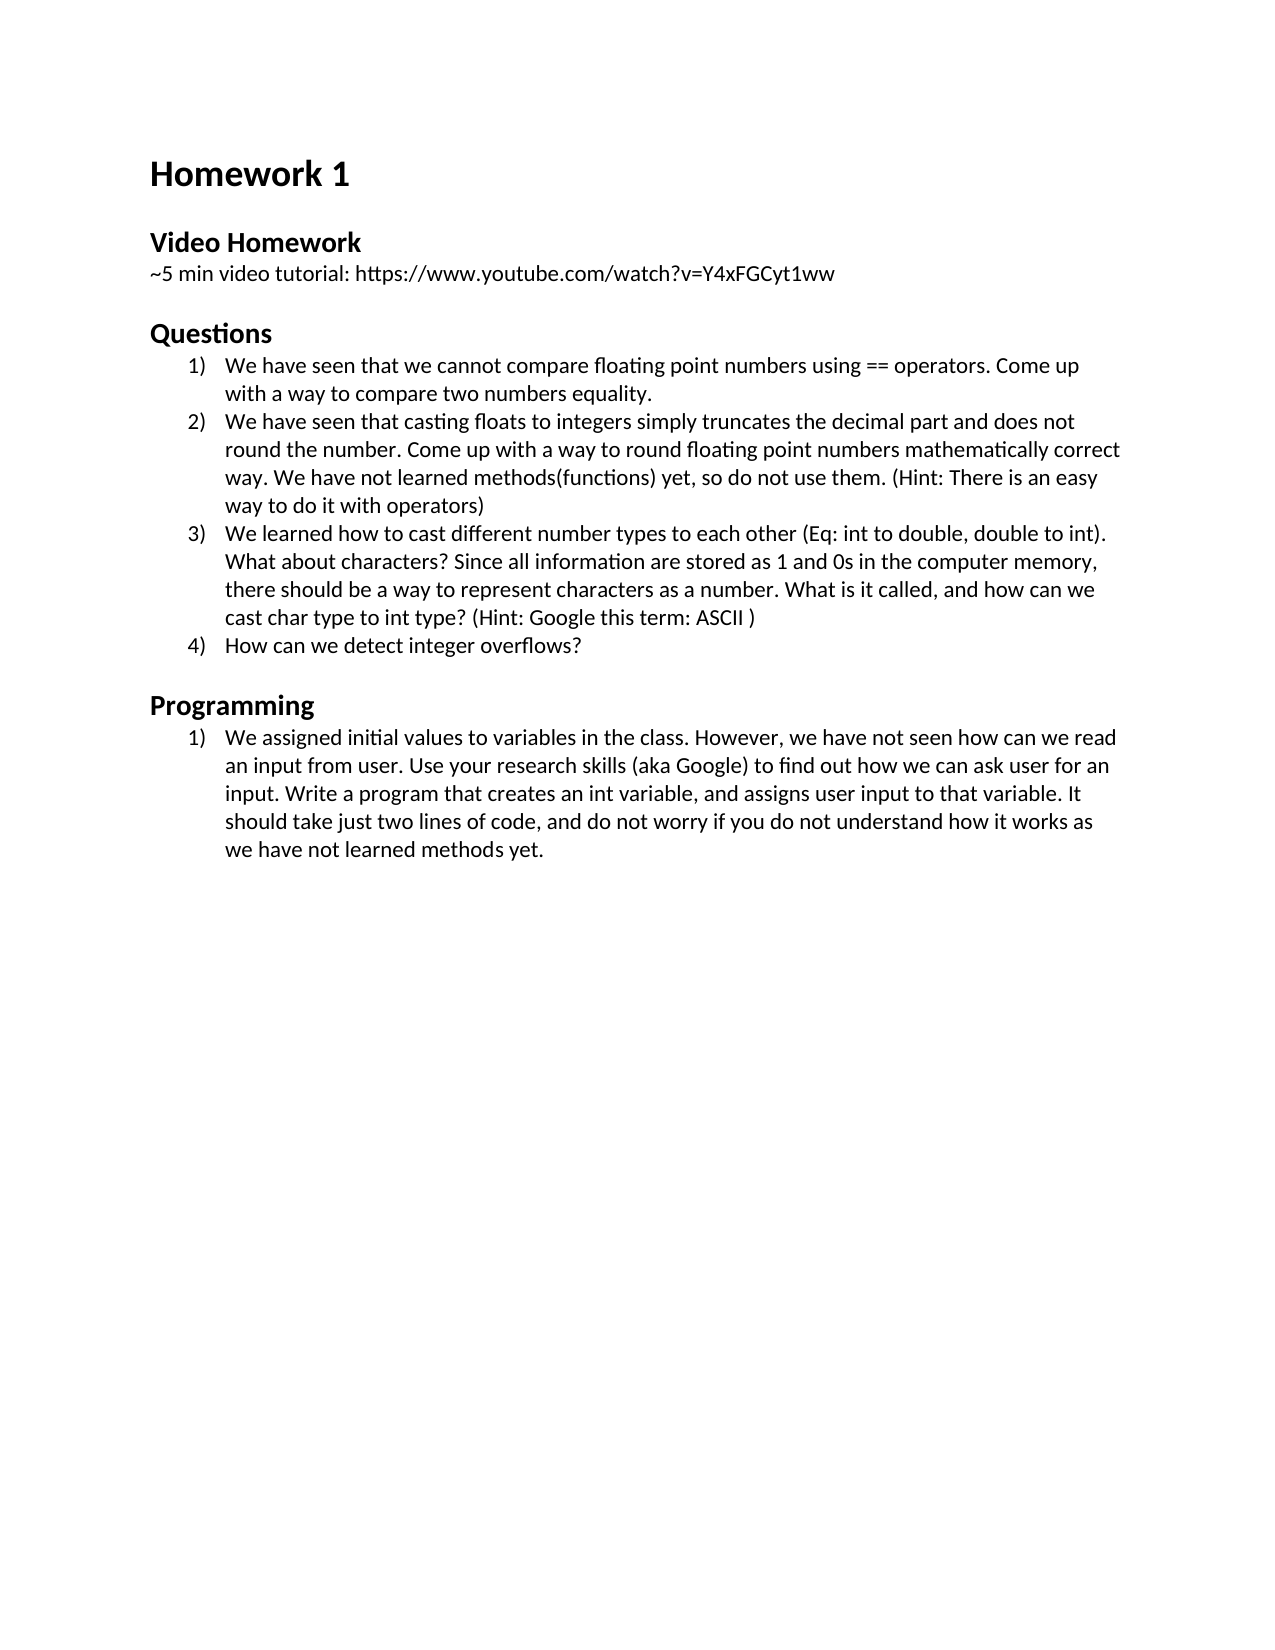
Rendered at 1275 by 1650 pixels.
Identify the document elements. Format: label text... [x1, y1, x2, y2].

text Homework 1 [150, 150, 1125, 196]
text Programming [150, 687, 1125, 723]
list We have seen that we cannot compare floating point numbers using == operators. Come up with a way to compare two numbers equality. [187, 351, 1125, 407]
text Questions [150, 316, 1125, 351]
list We assigned initial values to variables in the class. However, we have not seen how can we read an input from user. Use your research skills (aka Google) to find out how we can ask user for an input. Write a program that creates an int variable, and assigns user input to that variable. It should take just two lines of code, and do not worry if you do not understand how it works as we have not learned methods yet. [187, 723, 1125, 863]
text Video Homework [150, 224, 1125, 259]
list We learned how to cast different number types to each other (Eq: int to double, double to int). What about characters? Since all information are stored as 1 and 0s in the computer memory, there should be a way to represent characters as a number. What is it called, and how can we cast char type to int type? (Hint: Google this term: ASCII ) [187, 519, 1125, 631]
list We have seen that casting floats to integers simply truncates the decimal part and does not round the number. Come up with a way to round floating point numbers mathematically correct way. We have not learned methods(functions) yet, so do not use them. (Hint: There is an easy way to do it with operators) [187, 407, 1125, 519]
list How can we detect integer overflows? [187, 631, 1125, 659]
text ~5 min video tutorial: https://www.youtube.com/watch?v=Y4xFGCyt1ww [150, 259, 1125, 287]
